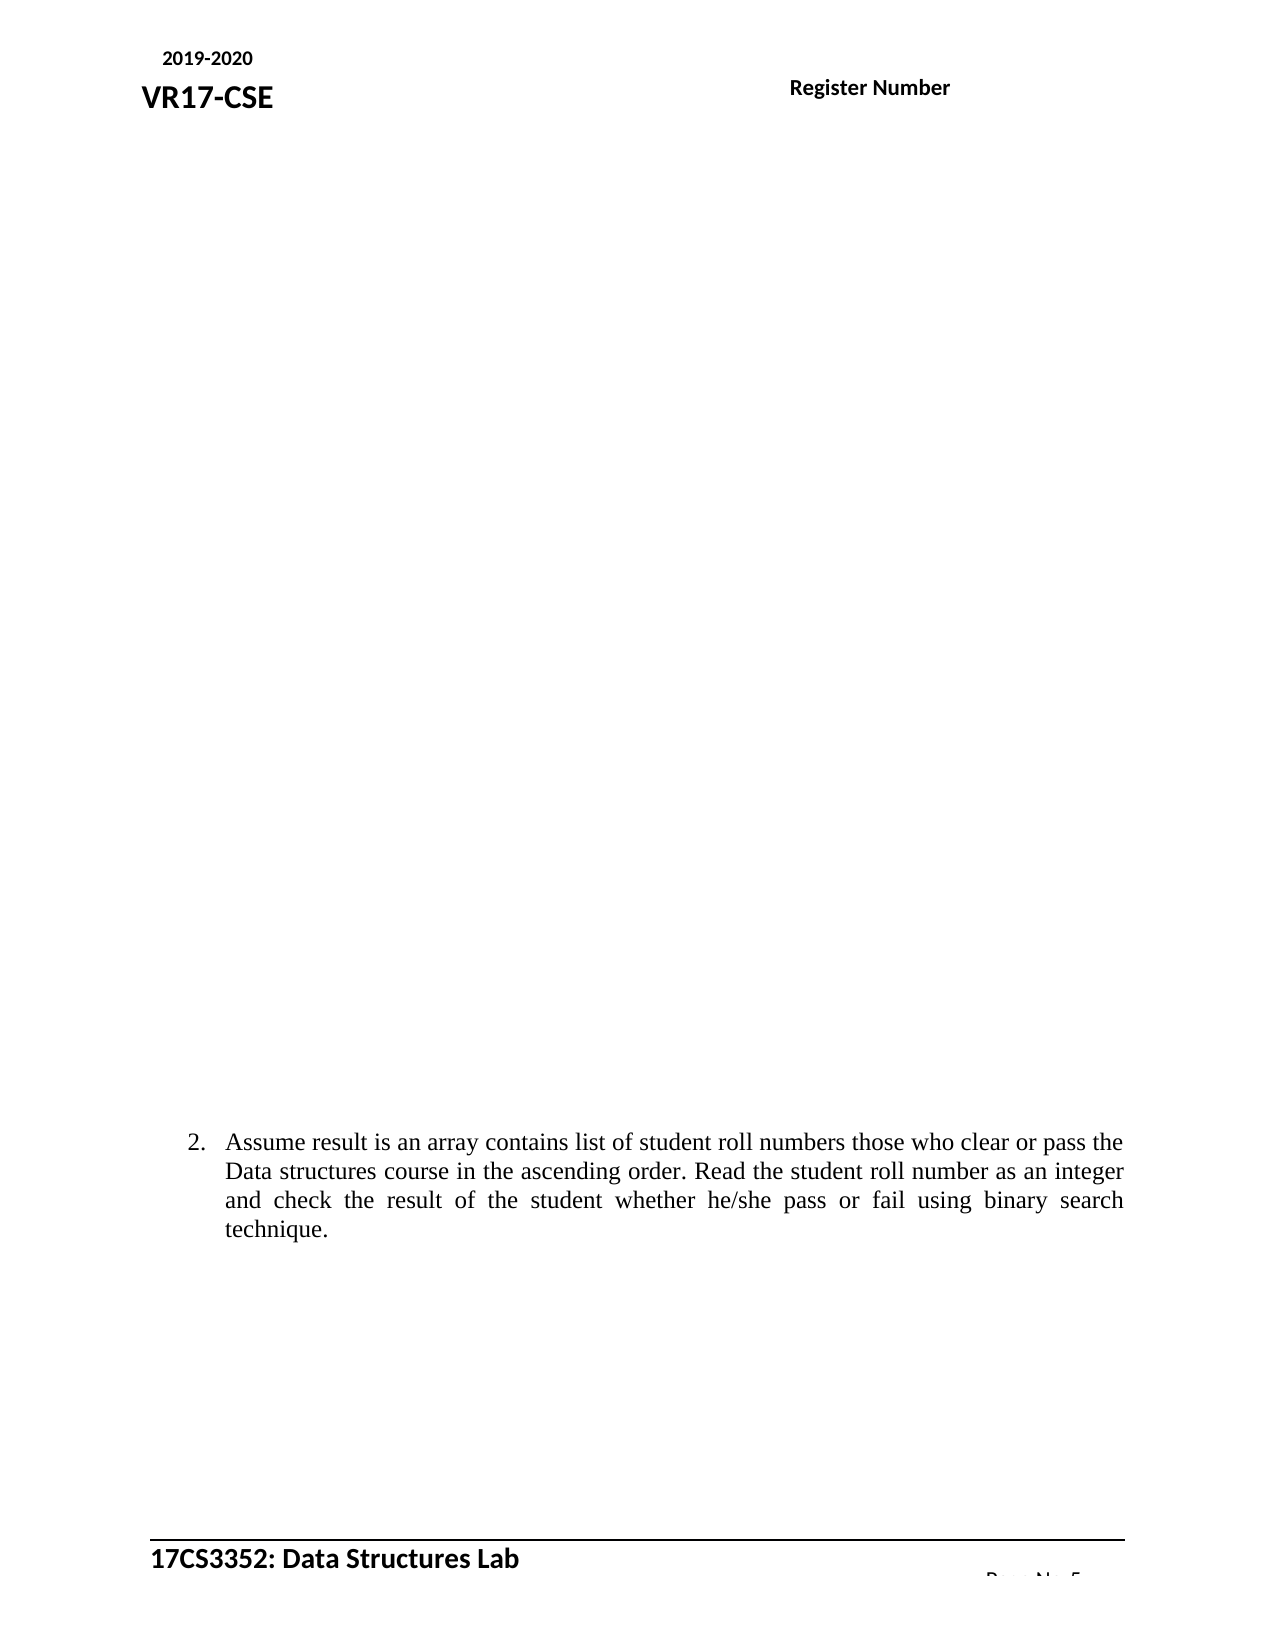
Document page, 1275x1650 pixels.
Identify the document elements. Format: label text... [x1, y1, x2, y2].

list Assume result is an array contains list of student roll numbers those who clear or pass the Data structures course in the ascending order. Read the student roll number as an integer and check the result of the student whether he/she pass or fail using binary search technique. [187, 1127, 1125, 1242]
